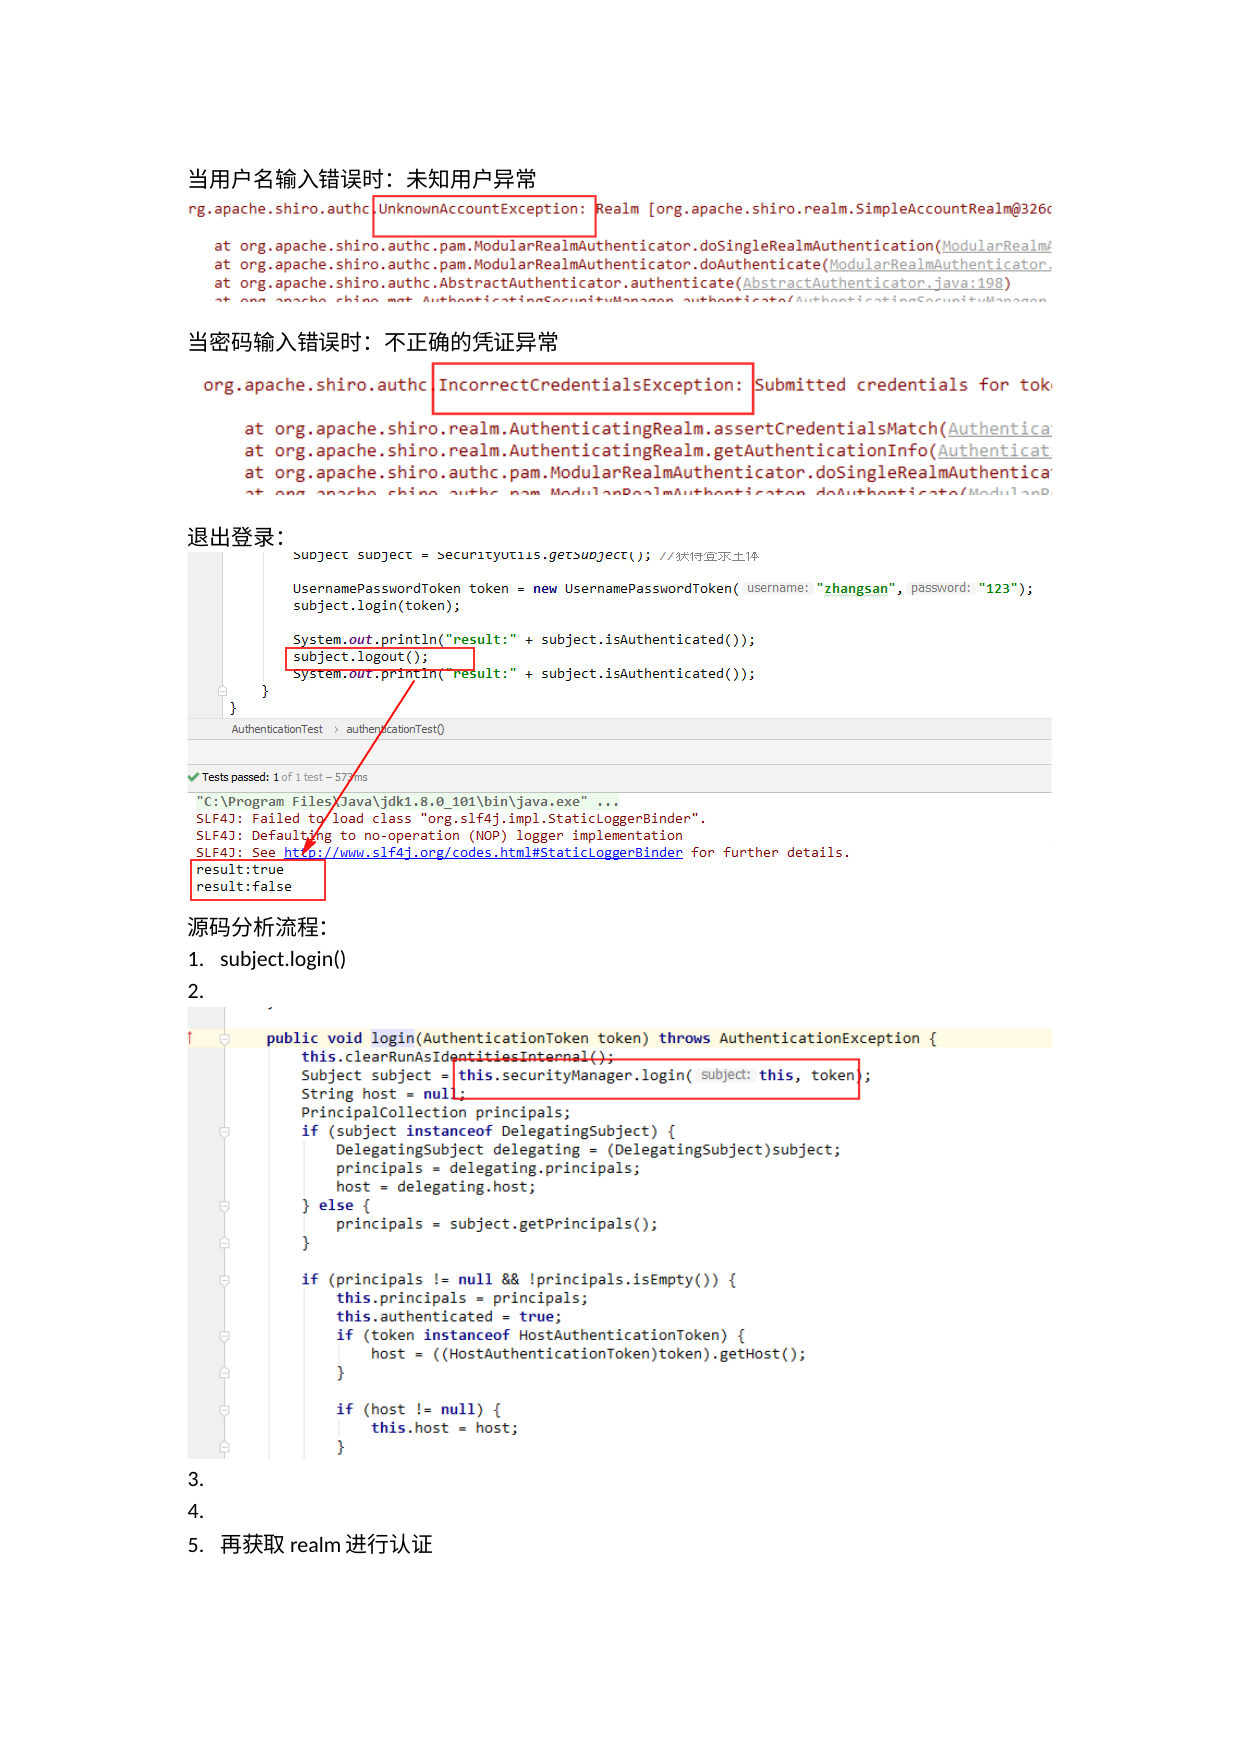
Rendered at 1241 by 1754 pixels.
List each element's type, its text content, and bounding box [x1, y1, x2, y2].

text 源码分析流程： [187, 909, 1053, 942]
text 当用户名输入错误时：未知用户异常 [187, 162, 1053, 194]
picture [187, 552, 1052, 908]
text 当密码输入错误时：不正确的凭证异常 [187, 324, 1053, 357]
picture [187, 357, 1053, 495]
list 再获取realm进行认证 [187, 1527, 1053, 1559]
list subject.login() [187, 942, 1053, 974]
picture [187, 194, 1052, 302]
text 退出登录： [187, 519, 1053, 552]
picture [187, 1007, 1053, 1459]
